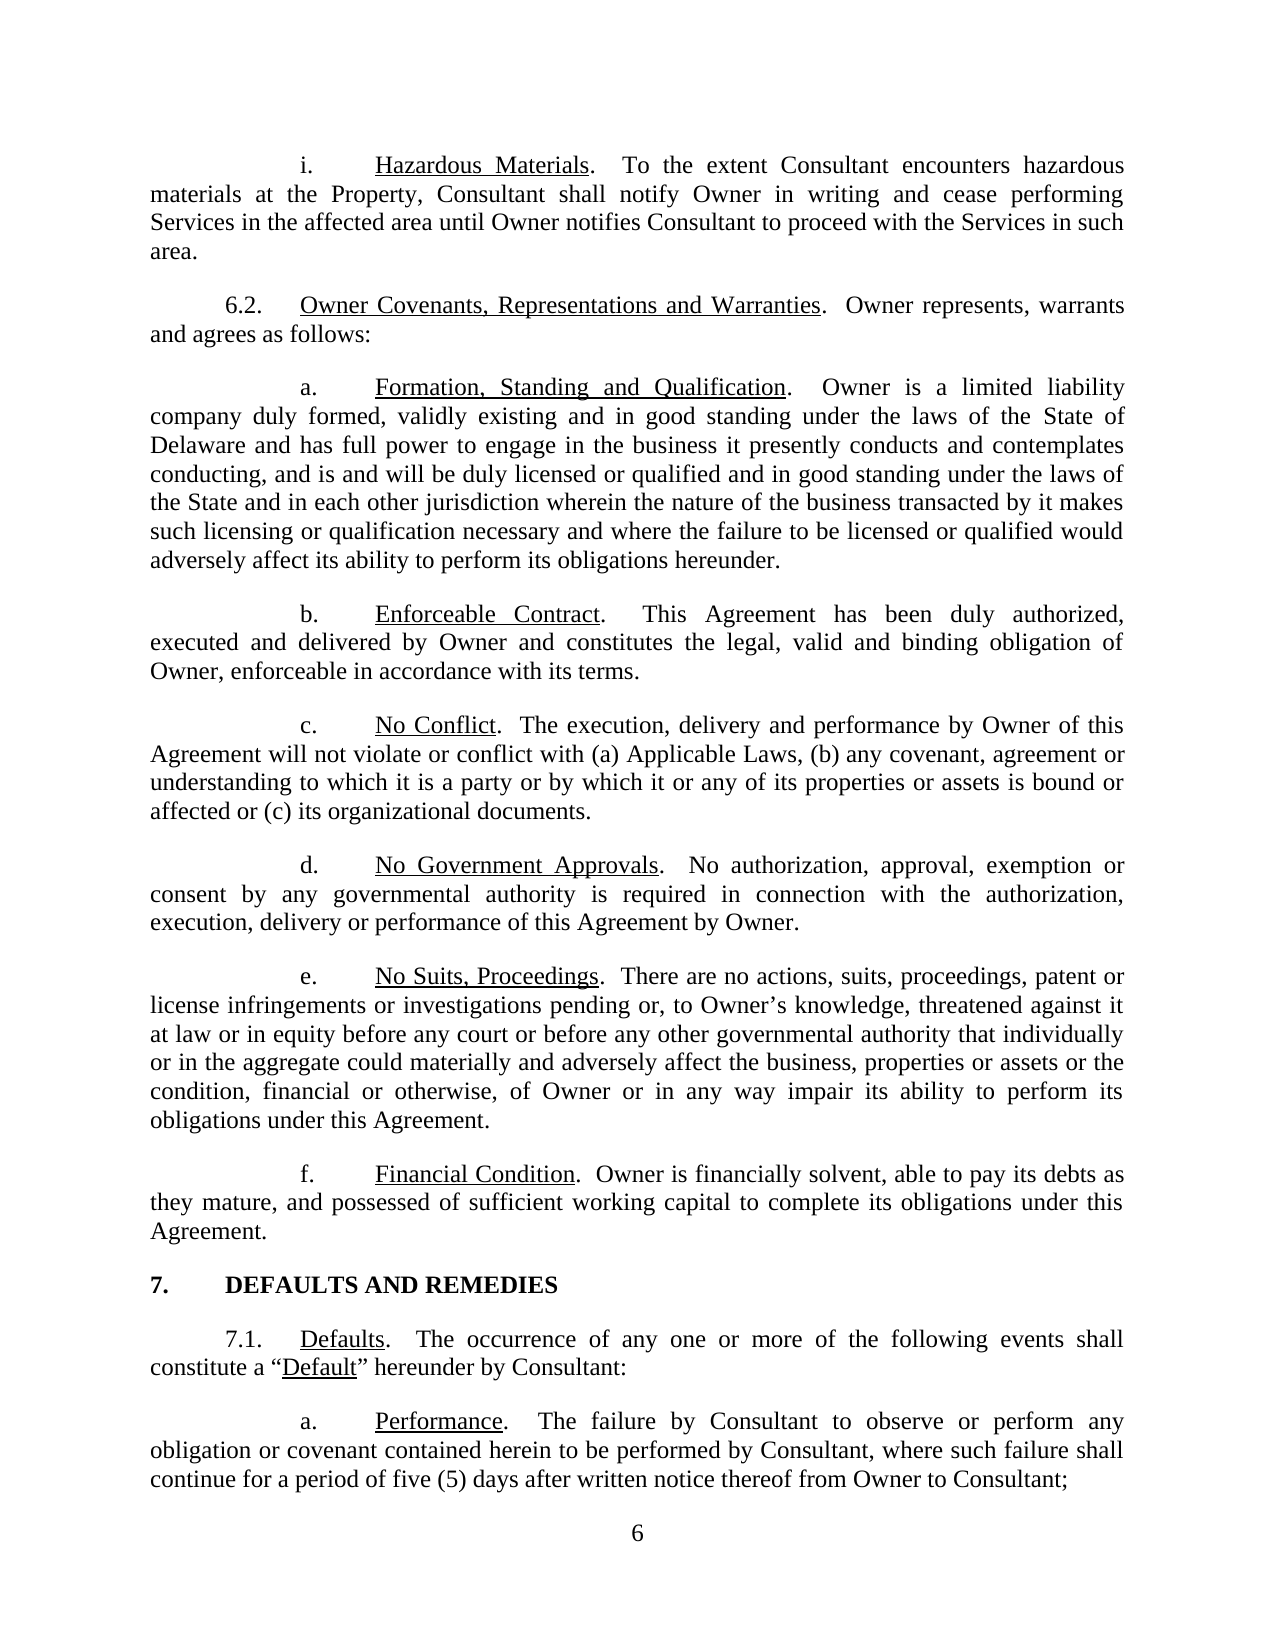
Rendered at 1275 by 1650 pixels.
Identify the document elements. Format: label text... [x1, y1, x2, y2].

list Hazardous Materials. To the extent Consultant encounters hazardous materials at the Property, Consultant shall notify Owner in writing and cease performing Services in the affected area until Owner notifies Consultant to proceed with the Services in such area. [150, 150, 1125, 265]
list No Suits, Proceedings. There are no actions, suits, proceedings, patent or license infringements or investigations pending or, to Owner’s knowledge, threatened against it at law or in equity before any court or before any other governmental authority that individually or in the aggregate could materially and adversely affect the business, properties or assets or the condition, financial or otherwise, of Owner or in any way impair its ability to perform its obligations under this Agreement. [150, 961, 1125, 1134]
list Defaults. The occurrence of any one or more of the following events shall constitute a “Default” hereunder by Consultant: [150, 1324, 1125, 1381]
list Formation, Standing and Qualification. Owner is a limited liability company duly formed, validly existing and in good standing under the laws of the State of Delaware and has full power to engage in the business it presently conducts and contemplates conducting, and is and will be duly licensed or qualified and in good standing under the laws of the State and in each other jurisdiction wherein the nature of the business transacted by it makes such licensing or qualification necessary and where the failure to be licensed or qualified would adversely affect its ability to perform its obligations hereunder. [150, 372, 1125, 574]
list Owner Covenants, Representations and Warranties. Owner represents, warrants and agrees as follows: [150, 290, 1125, 347]
list DEFAULTS AND REMEDIES [150, 1270, 1125, 1299]
list Financial Condition. Owner is financially solvent, able to pay its debts as they mature, and possessed of sufficient working capital to complete its obligations under this Agreement. [150, 1159, 1125, 1245]
list No Conflict. The execution, delivery and performance by Owner of this Agreement will not violate or conflict with (a) Applicable Laws, (b) any covenant, agreement or understanding to which it is a party or by which it or any of its properties or assets is bound or affected or (c) its organizational documents. [150, 710, 1125, 825]
list No Government Approvals. No authorization, approval, exemption or consent by any governmental authority is required in connection with the authorization, execution, delivery or performance of this Agreement by Owner. [150, 850, 1125, 936]
list Enforceable Contract. This Agreement has been duly authorized, executed and delivered by Owner and constitutes the legal, valid and binding obligation of Owner, enforceable in accordance with its terms. [150, 599, 1125, 685]
